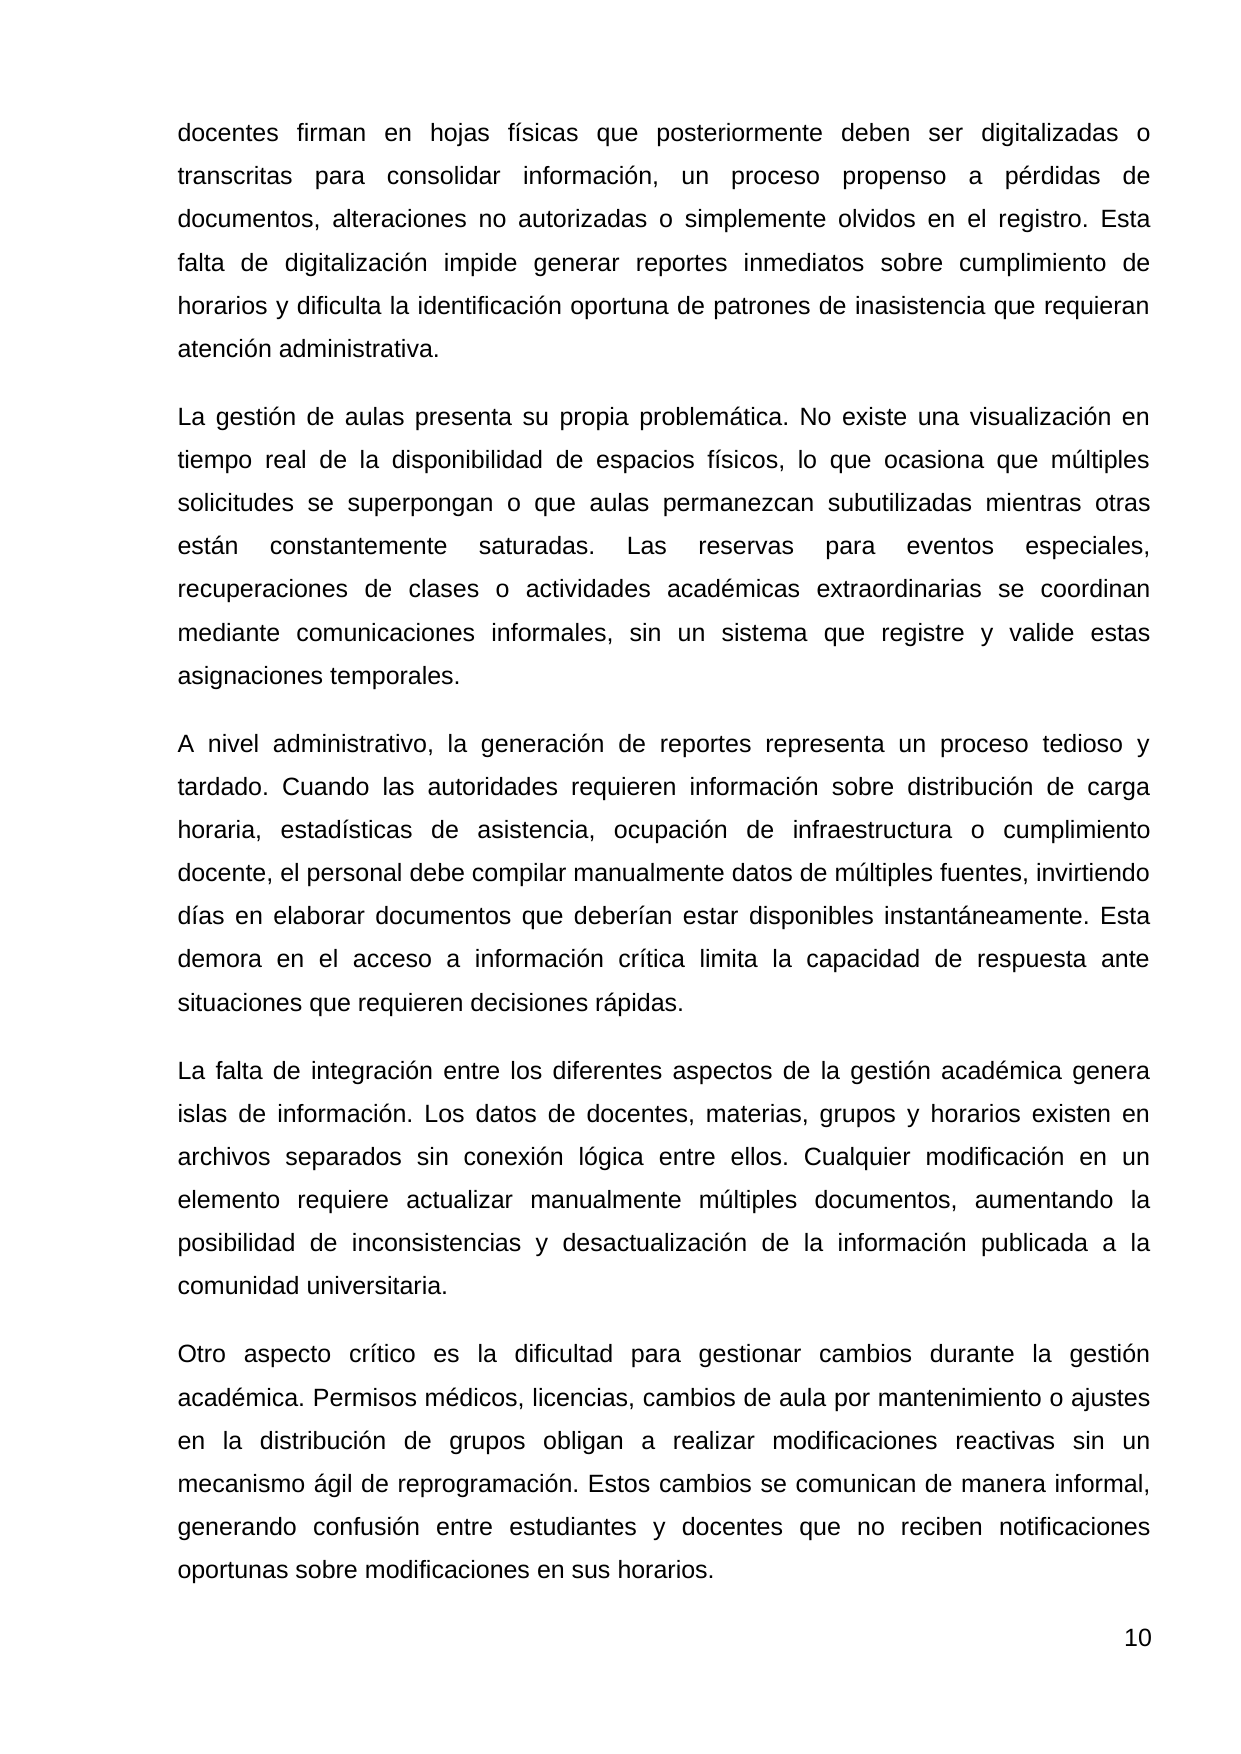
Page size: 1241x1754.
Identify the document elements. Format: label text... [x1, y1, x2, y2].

text Otro aspecto crítico es la dificultad para gestionar cambios durante la gestión académica. Permisos médicos, licencias, cambios de aula por mantenimiento o ajustes en la distribución de grupos obligan a realizar modificaciones reactivas sin un mecanismo ágil de reprogramación. Estos cambios se comunican de manera informal, generando confusión entre estudiantes y docentes que no reciben notificaciones oportunas sobre modificaciones en sus horarios. [177, 1339, 1152, 1584]
text La gestión de aulas presenta su propia problemática. No existe una visualización en tiempo real de la disponibilidad de espacios físicos, lo que ocasiona que múltiples solicitudes se superpongan o que aulas permanezcan subutilizadas mientras otras están constantemente saturadas. Las reservas para eventos especiales, recuperaciones de clases o actividades académicas extraordinarias se coordinan mediante comunicaciones informales, sin un sistema que registre y valide estas asignaciones temporales. [177, 402, 1152, 689]
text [177, 118, 1152, 362]
text A nivel administrativo, la generación de reportes representa un proceso tedioso y tardado. Cuando las autoridades requieren información sobre distribución de carga horaria, estadísticas de asistencia, ocupación de infraestructura o cumplimiento docente, el personal debe compilar manualmente datos de múltiples fuentes, invirtiendo días en elaborar documentos que deberían estar disponibles instantáneamente. Esta demora en el acceso a información crítica limita la capacidad de respuesta ante situaciones que requieren decisiones rápidas. [177, 729, 1152, 1016]
text La falta de integración entre los diferentes aspectos de la gestión académica genera islas de información. Los datos de docentes, materias, grupos y horarios existen en archivos separados sin conexión lógica entre ellos. Cualquier modificación en un elemento requiere actualizar manualmente múltiples documentos, aumentando la posibilidad de inconsistencias y desactualización de la información publicada a la comunidad universitaria. [177, 1056, 1152, 1300]
